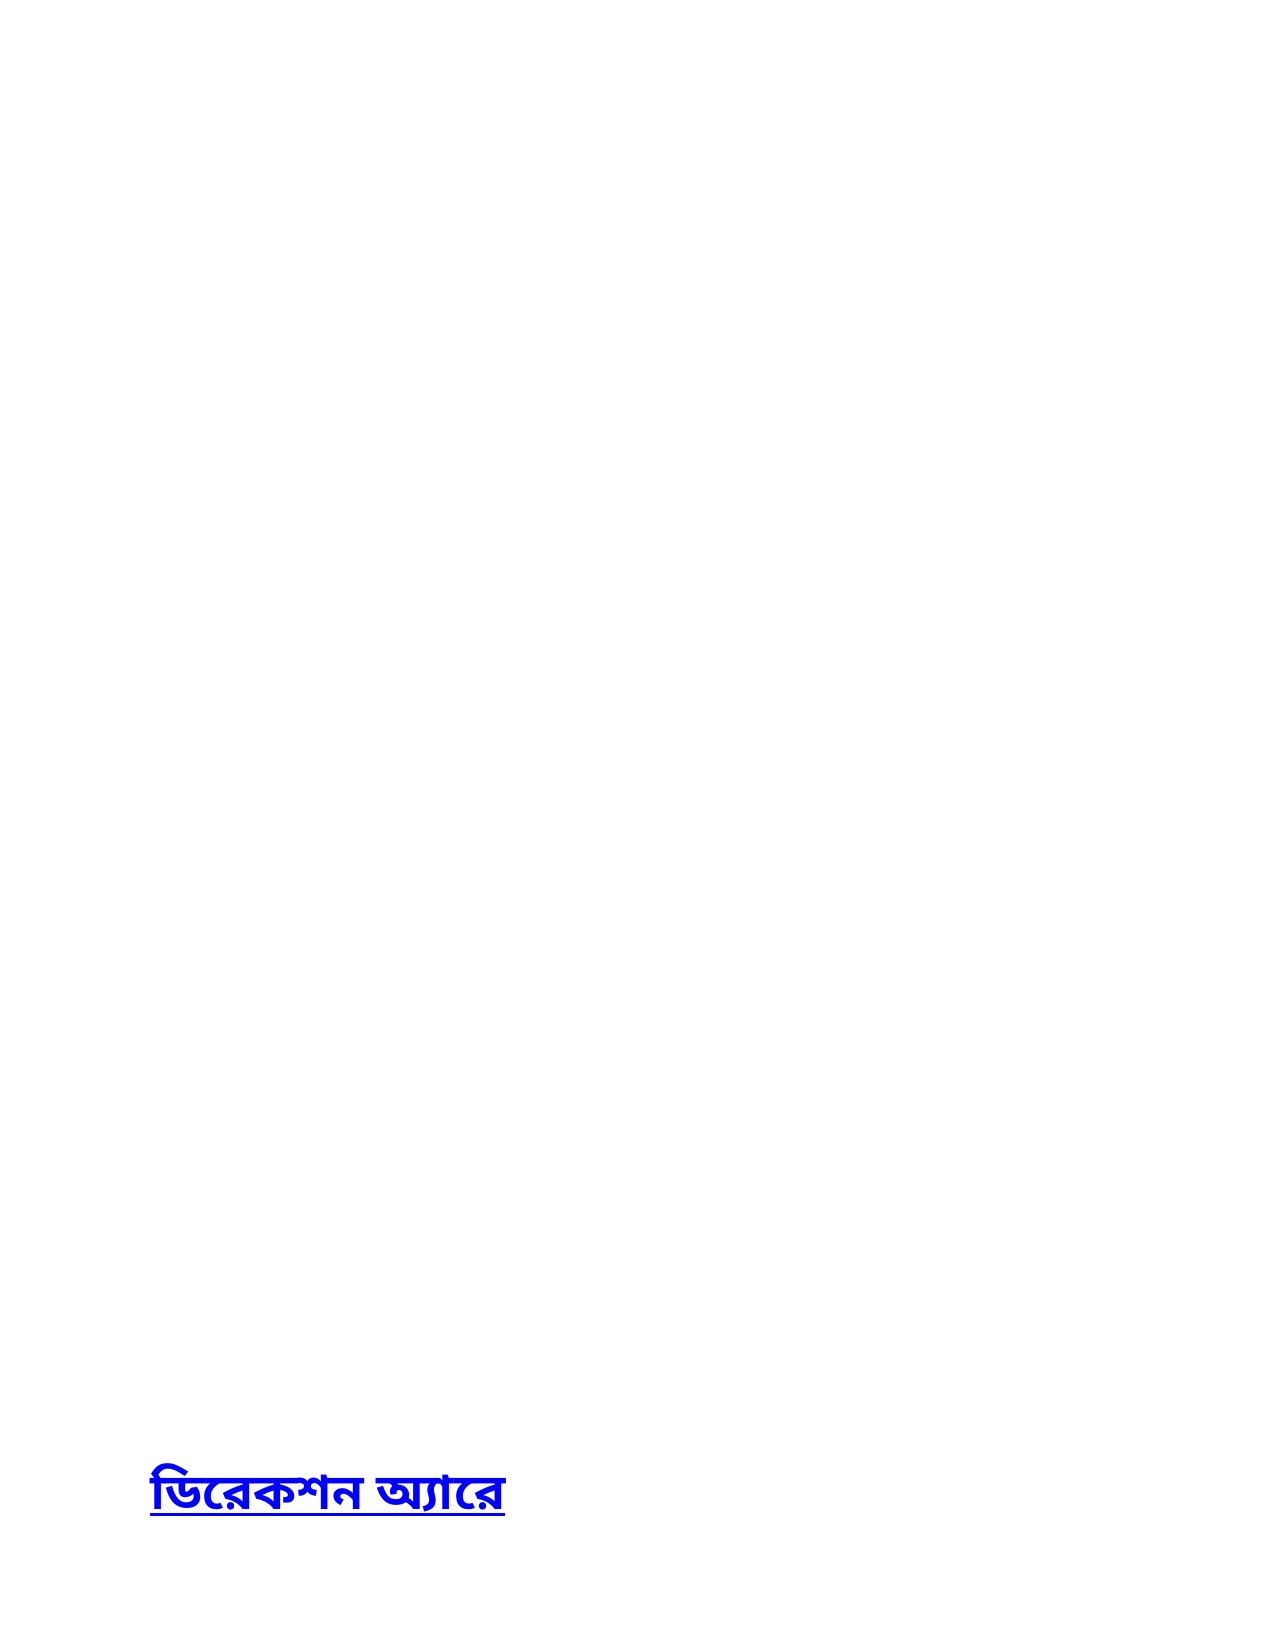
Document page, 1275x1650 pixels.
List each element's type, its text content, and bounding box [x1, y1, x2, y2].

text ডিরেকশন অ্যারে [150, 1463, 1125, 1522]
